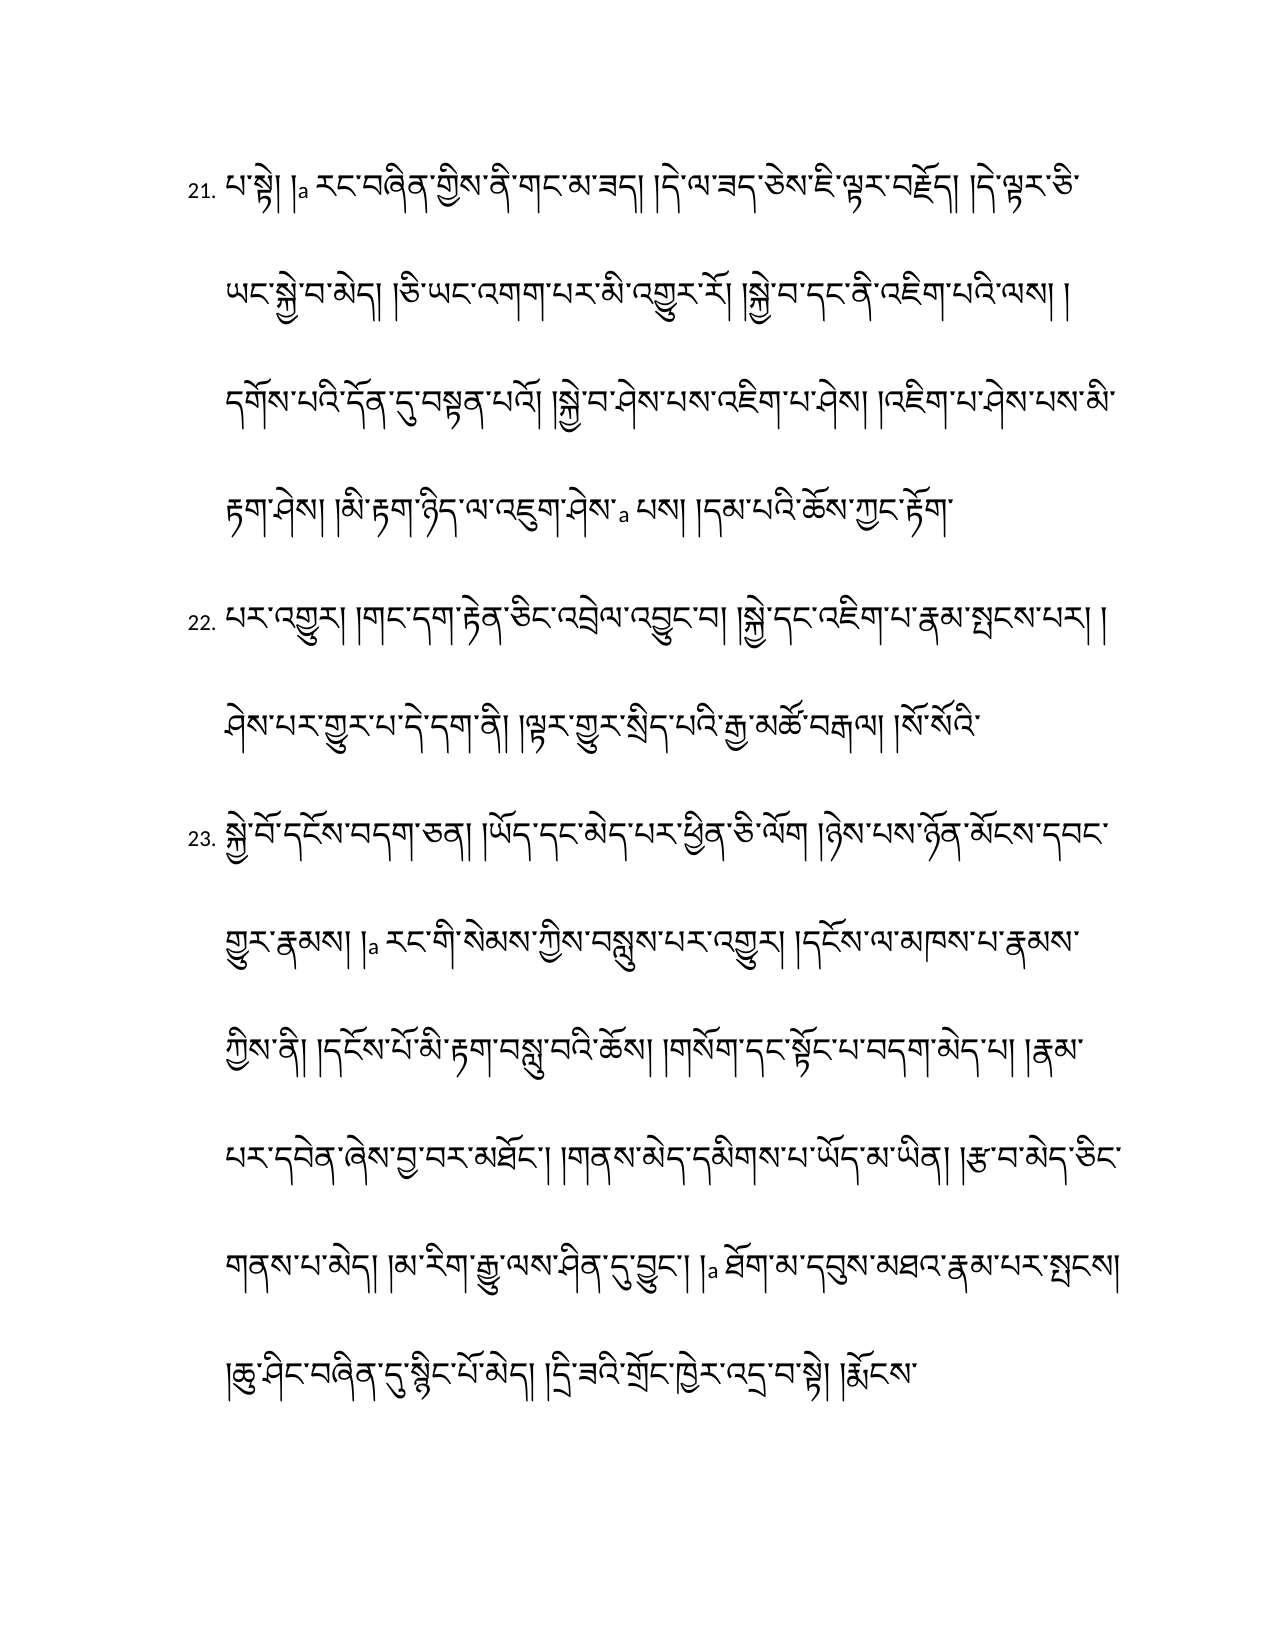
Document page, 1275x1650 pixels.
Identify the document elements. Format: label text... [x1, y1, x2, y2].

list སྐྱེ་བོ་དངོས་བདག་ཅན། །ཡོད་དང་མེད་པར་ཕྱིན་ཅི་ལོག །ཉེས་པས་ཉོན་མོངས་དབང་གྱུར་རྣམས། །aརང་གི་སེམས་ཀྱིས་བསླུས་པར་འགྱུར། །དངོས་ལ་མཁས་པ་རྣམས་ཀྱིས་ནི། །དངོས་པོ་མི་རྟག་བསླུ་བའི་ཆོས། །གསོག་དང་སྟོང་པ་བདག་མེད་པ། །རྣམ་པར་དབེན་ཞེས་བྱ་བར་མཐོང་། །གནས་མེད་དམིགས་པ་ཡོད་མ་ཡིན། །རྩ་བ་མེད་ཅིང་གནས་པ་མེད། །མ་རིག་རྒྱུ་ལས་ཤིན་དུ་བྱུང་། །aཐོག་མ་དབུས་མཐའ་རྣམ་པར་སྤངས། །ཆུ་ཤིང་བཞིན་དུ་སྙིང་པོ་མེད། །དྲི་ཟའི་གྲོང་ཁྱེར་འདྲ་བ་སྟེ། །རྨོངས་ [187, 797, 1125, 1431]
list པ་སྟེ། །aརང་བཞིན་གྱིས་ནི་གང་མ་ཟད། །དེ་ལ་ཟད་ཅེས་ཇི་ལྟར་བརྗོད། །དེ་ལྟར་ཅི་ཡང་སྐྱེ་བ་མེད། །ཅི་ཡང་འགག་པར་མི་འགྱུར་རོ། །སྐྱེ་བ་དང་ནི་འཇིག་པའི་ལས། །དགོས་པའི་དོན་དུ་བསྟན་པའོ། །སྐྱེ་བ་ཤེས་པས་འཇིག་པ་ཤེས། །འཇིག་པ་ཤེས་པས་མི་རྟག་ཤེས། །མི་རྟག་ཉིད་ལ་འཇུག་ཤེས་aཔས། །དམ་པའི་ཆོས་ཀྱང་རྟོག་ [187, 150, 1125, 568]
list པར་འགྱུར། །གང་དག་རྟེན་ཅིང་འབྲེལ་འབྱུང་བ། །སྐྱེ་དང་འཇིག་པ་རྣམ་སྤངས་པར། །ཤེས་པར་གྱུར་པ་དེ་དག་ནི། །ལྟར་གྱུར་སྲིད་པའི་རྒྱ་མཚོ་བརྒལ། །སོ་སོའི་ [187, 582, 1125, 783]
